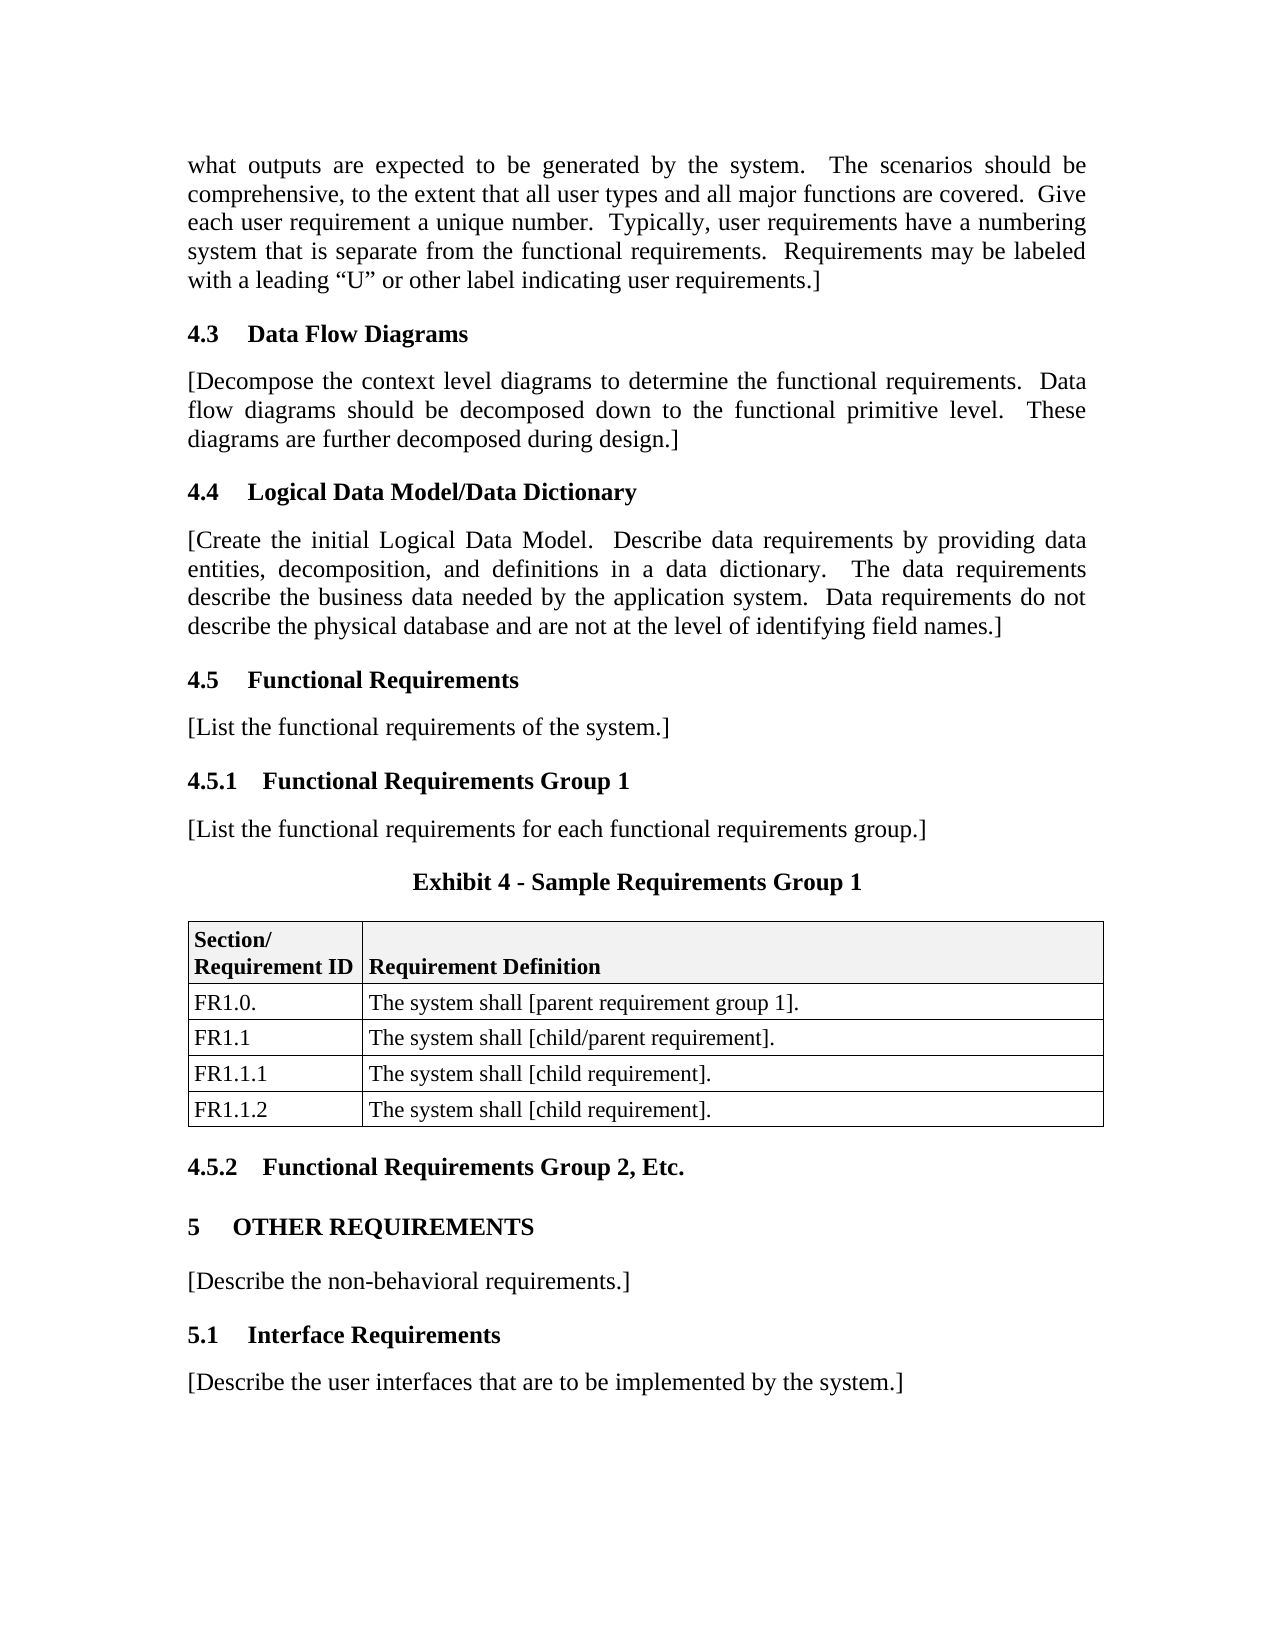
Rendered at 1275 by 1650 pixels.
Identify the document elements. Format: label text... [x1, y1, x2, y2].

table_cell FR1.1 [189, 1020, 362, 1055]
table_header Section/ Requirement ID [189, 922, 362, 983]
subtitle Interface Requirements [187, 1320, 1087, 1348]
subtitle Functional Requirements Group 2, Etc. [187, 1152, 1087, 1181]
text [Create the initial Logical Data Model. Describe data requirements by providing data entities, decomposition, and definitions in a data dictionary. The data requirements describe the business data needed by the application system. Data requirements do not describe the physical database and are not at the level of identifying field names.] [187, 525, 1087, 640]
text [List the functional requirements for each functional requirements group.] [187, 814, 1087, 842]
table_cell The system shall [parent requirement group 1]. [363, 984, 1103, 1019]
table_header Requirement Definition [363, 922, 1103, 983]
text [Describe the user interfaces that are to be implemented by the system.] [187, 1367, 1087, 1396]
text [Decompose the context level diagrams to determine the functional requirements. Data flow diagrams should be decomposed down to the functional primitive level. These diagrams are further decomposed during design.] [187, 366, 1087, 452]
table_cell The system shall [child requirement]. [363, 1056, 1103, 1091]
text [Describe the non-behavioral requirements.] [187, 1266, 1087, 1295]
subtitle Logical Data Model/Data Dictionary [187, 477, 1087, 506]
subtitle Data Flow Diagrams [187, 319, 1087, 347]
subtitle Functional Requirements [187, 665, 1087, 694]
text [List the functional requirements of the system.] [187, 712, 1087, 741]
subtitle OTHER REQUIREMENTS [187, 1212, 1087, 1241]
subtitle Functional Requirements Group 1 [187, 766, 1087, 795]
table_cell The system shall [child requirement]. [363, 1092, 1103, 1126]
table_cell FR1.1.1 [189, 1056, 362, 1091]
title Exhibit 4 - Sample Requirements Group 1 [187, 867, 1087, 896]
table_cell FR1.1.2 [189, 1092, 362, 1126]
table_cell The system shall [child/parent requirement]. [363, 1020, 1103, 1055]
table_cell FR1.0. [189, 984, 362, 1019]
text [187, 150, 1087, 294]
